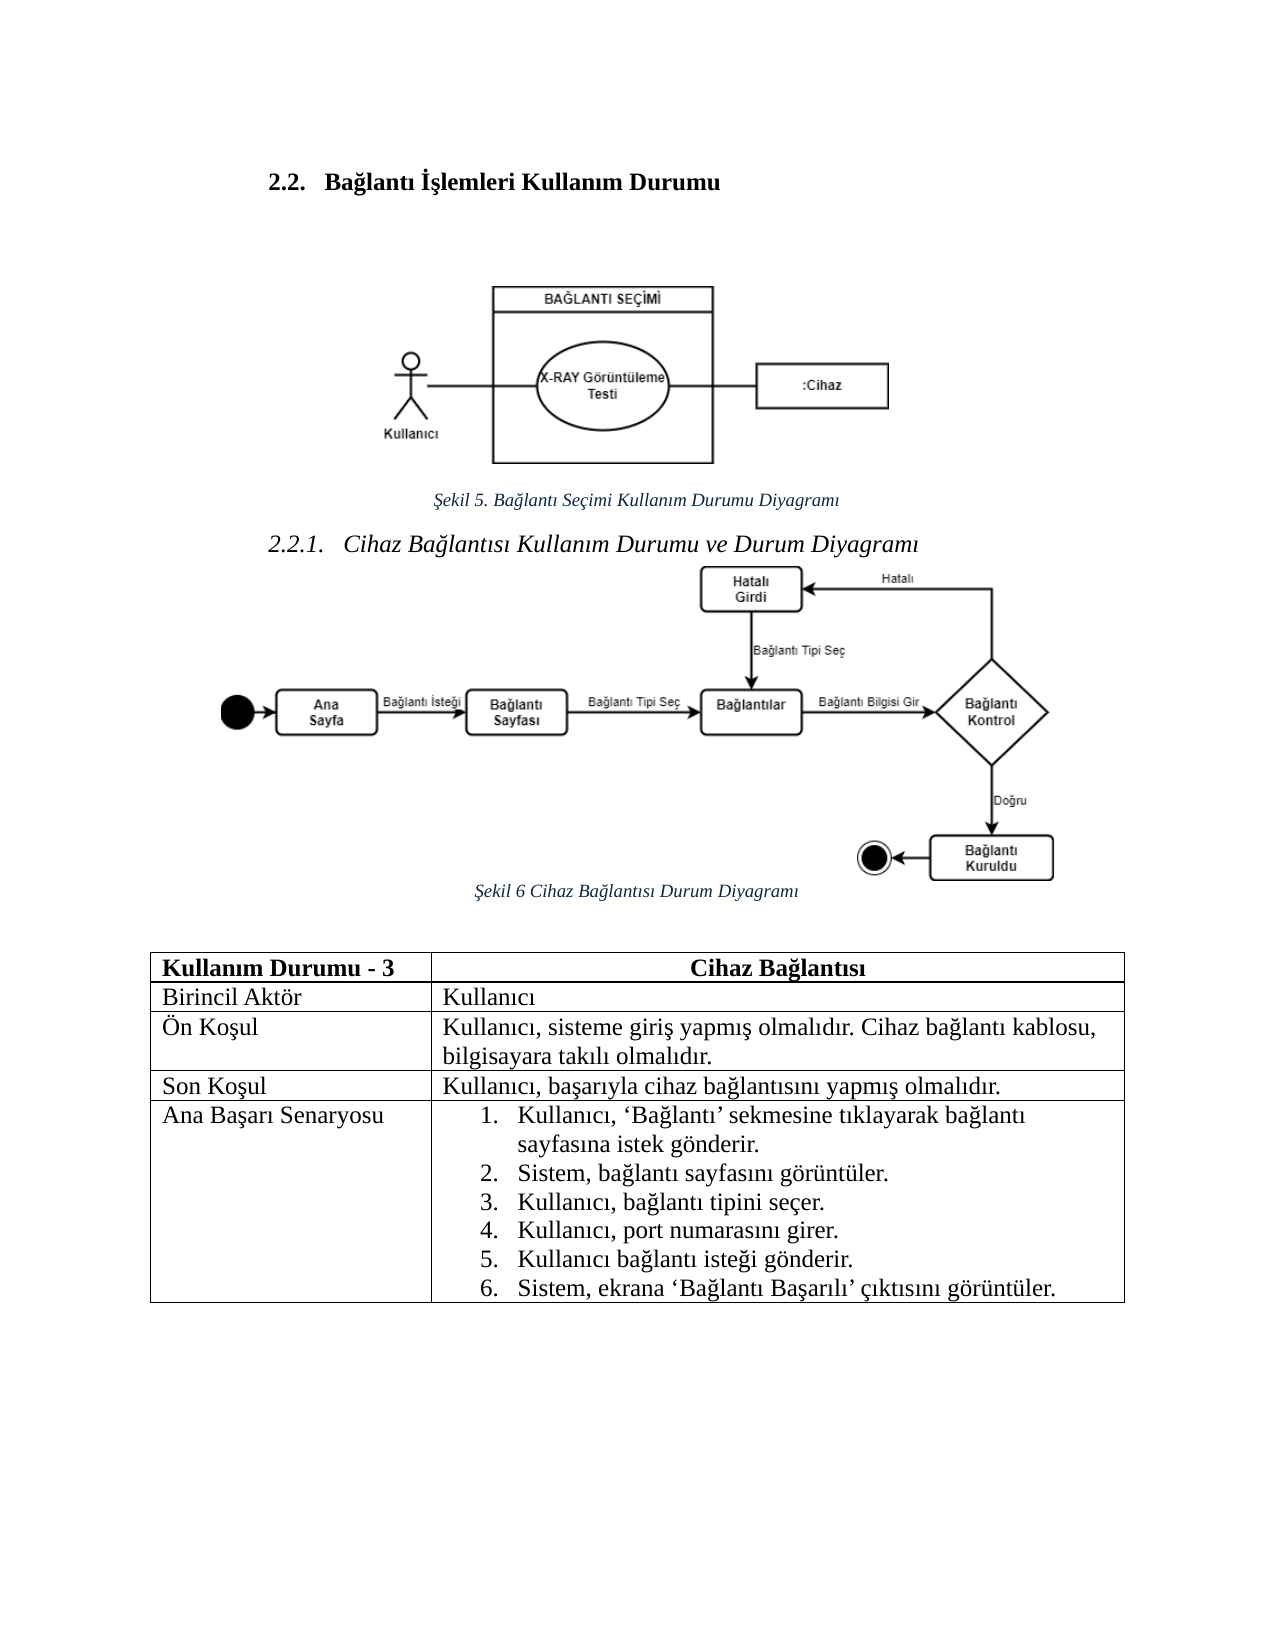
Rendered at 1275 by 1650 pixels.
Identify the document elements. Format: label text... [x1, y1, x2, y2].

table_cell Ana Başarı Senaryosu [151, 1101, 431, 1302]
picture [221, 566, 1055, 881]
table_cell Kullanıcı, başarıyla cihaz bağlantısını yapmış olmalıdır. [432, 1071, 1124, 1099]
table_header Cihaz Bağlantısı [432, 953, 1124, 981]
table_header Kullanım Durumu - 3 [151, 953, 431, 981]
table_cell Kullanıcı, ‘Bağlantı’ sekmesine tıklayarak bağlantı sayfasına istek gönderir. Sistem, bağlantı sayfasını görüntüler. Kullanıcı, bağlantı tipini seçer. Kullanıcı, port numarasını girer. Kullanıcı bağlantı isteği gönderir. Sistem, ekrana ‘Bağlantı Başarılı’ çıktısını görüntüler. [432, 1101, 1124, 1302]
text Şekil 6 Cihaz Bağlantısı Durum Diyagramı [150, 880, 1125, 902]
picture [383, 286, 889, 464]
table_cell Kullanıcı [432, 983, 1124, 1011]
subtitle Bağlantı İşlemleri Kullanım Durumu [268, 167, 1125, 195]
table_cell Ön Koşul [151, 1012, 431, 1070]
table_cell Birincil Aktör [151, 983, 431, 1011]
table_cell Son Koşul [151, 1071, 431, 1099]
table_cell Kullanıcı, sisteme giriş yapmış olmalıdır. Cihaz bağlantı kablosu, bilgisayara takılı olmalıdır. [432, 1012, 1124, 1070]
